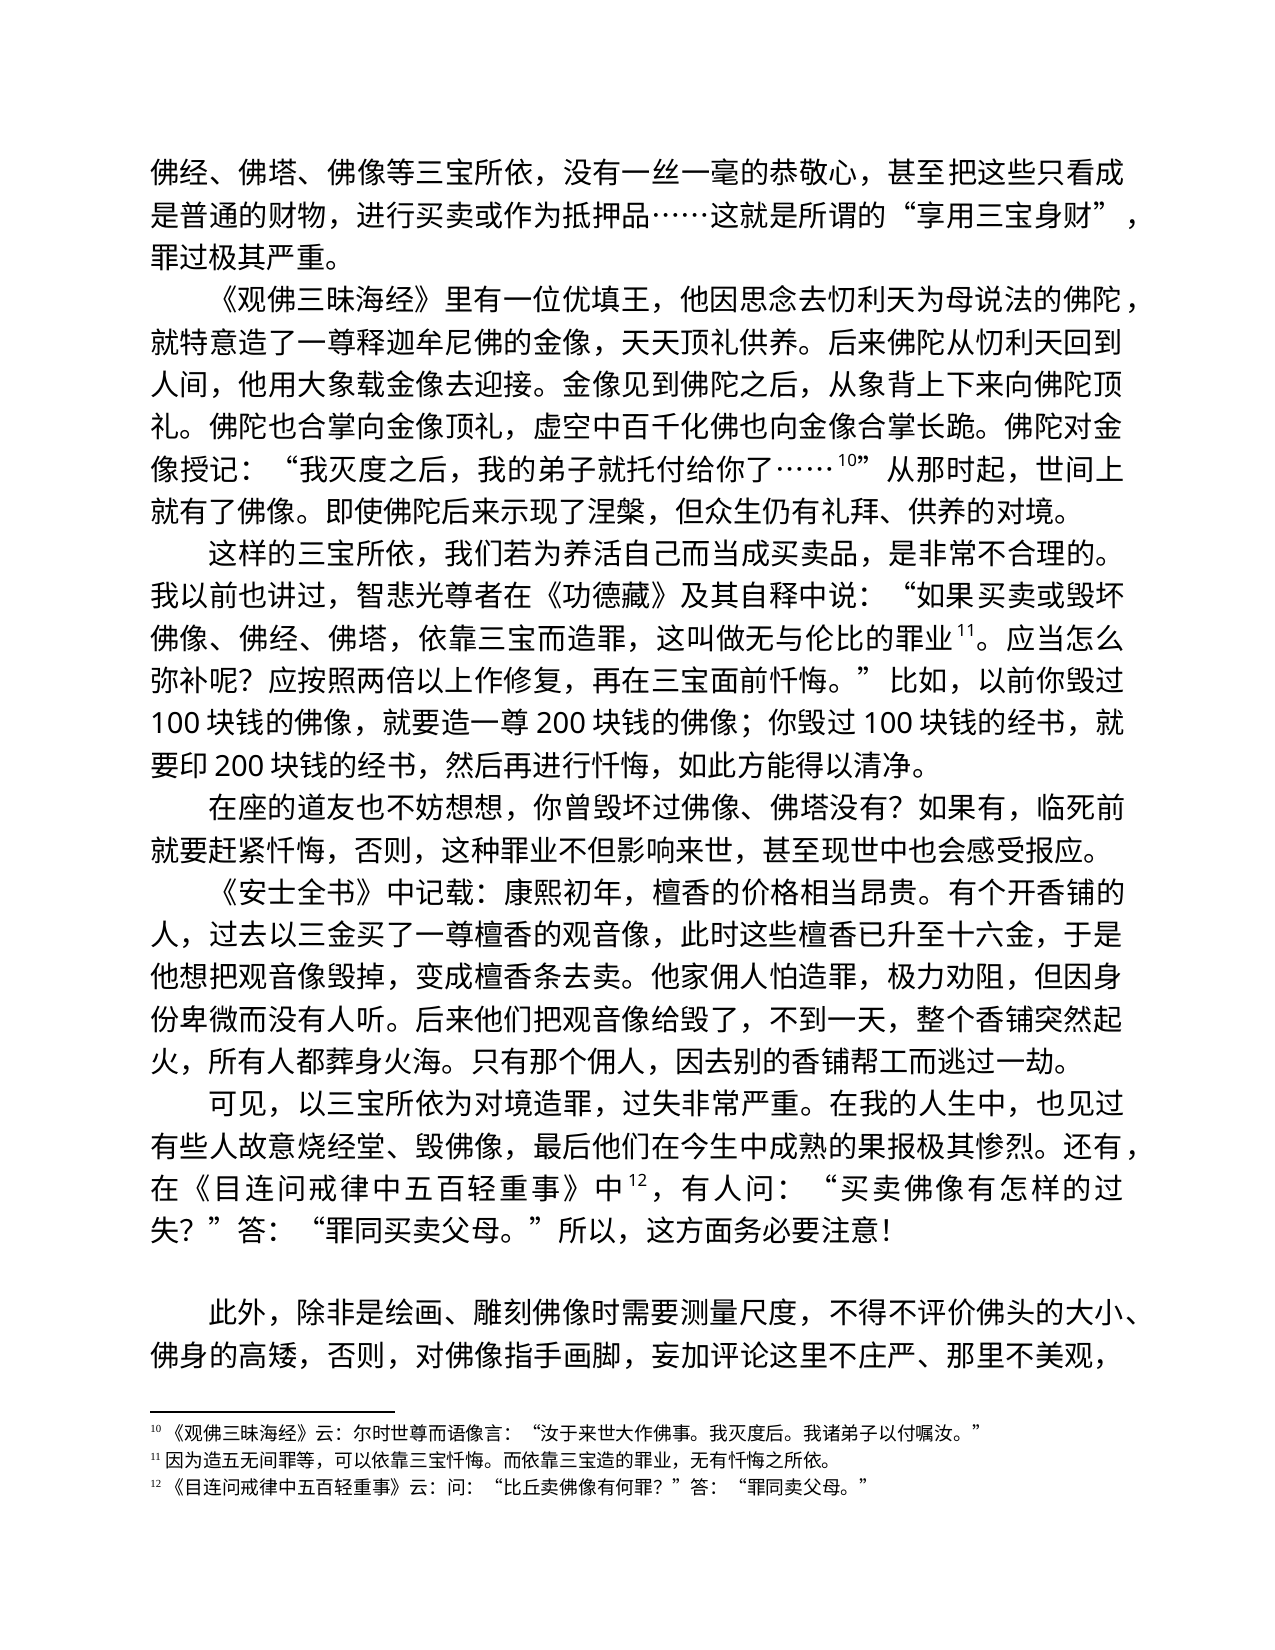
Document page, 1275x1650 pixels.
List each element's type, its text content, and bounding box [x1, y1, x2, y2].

text 《安士全书》中记载：康熙初年，檀香的价格相当昂贵。有个开香铺的人，过去以三金买了一尊檀香的观音像，此时这些檀香已升至十六金，于是他想把观音像毁掉，变成檀香条去卖。他家佣人怕造罪，极力劝阻，但因身份卑微而没有人听。后来他们把观音像给毁了，不到一天，整个香铺突然起火，所有人都葬身火海。只有那个佣人，因去别的香铺帮工而逃过一劫。 [150, 869, 1125, 1081]
text 在座的道友也不妨想想，你曾毁坏过佛像、佛塔没有？如果有，临死前就要赶紧忏悔，否则，这种罪业不但影响来世，甚至现世中也会感受报应。 [150, 785, 1125, 869]
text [150, 150, 1125, 277]
text 可见，以三宝所依为对境造罪，过失非常严重。在我的人生中，也见过有些人故意烧经堂、毁佛像，最后他们在今生中成熟的果报极其惨烈。还有，在《目连问戒律中五百轻重事》中，有人问：“买卖佛像有怎样的过失？”答：“罪同买卖父母。”所以，这方面务必要注意！ [150, 1081, 1125, 1250]
text 《观佛三昧海经》里有一位优填王，他因思念去忉利天为母说法的佛陀，就特意造了一尊释迦牟尼佛的金像，天天顶礼供养。后来佛陀从忉利天回到人间，他用大象载金像去迎接。金像见到佛陀之后，从象背上下来向佛陀顶礼。佛陀也合掌向金像顶礼，虚空中百千化佛也向金像合掌长跪。佛陀对金像授记：“我灭度之后，我的弟子就托付给你了……”从那时起，世间上就有了佛像。即使佛陀后来示现了涅槃，但众生仍有礼拜、供养的对境。 [150, 277, 1125, 531]
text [150, 1290, 1125, 1374]
text 这样的三宝所依，我们若为养活自己而当成买卖品，是非常不合理的。我以前也讲过，智悲光尊者在《功德藏》及其自释中说：“如果买卖或毁坏佛像、佛经、佛塔，依靠三宝而造罪，这叫做无与伦比的罪业。应当怎么弥补呢？应按照两倍以上作修复，再在三宝面前忏悔。”比如，以前你毁过100块钱的佛像，就要造一尊200块钱的佛像；你毁过100块钱的经书，就要印200块钱的经书，然后再进行忏悔，如此方能得以清净。 [150, 531, 1125, 785]
